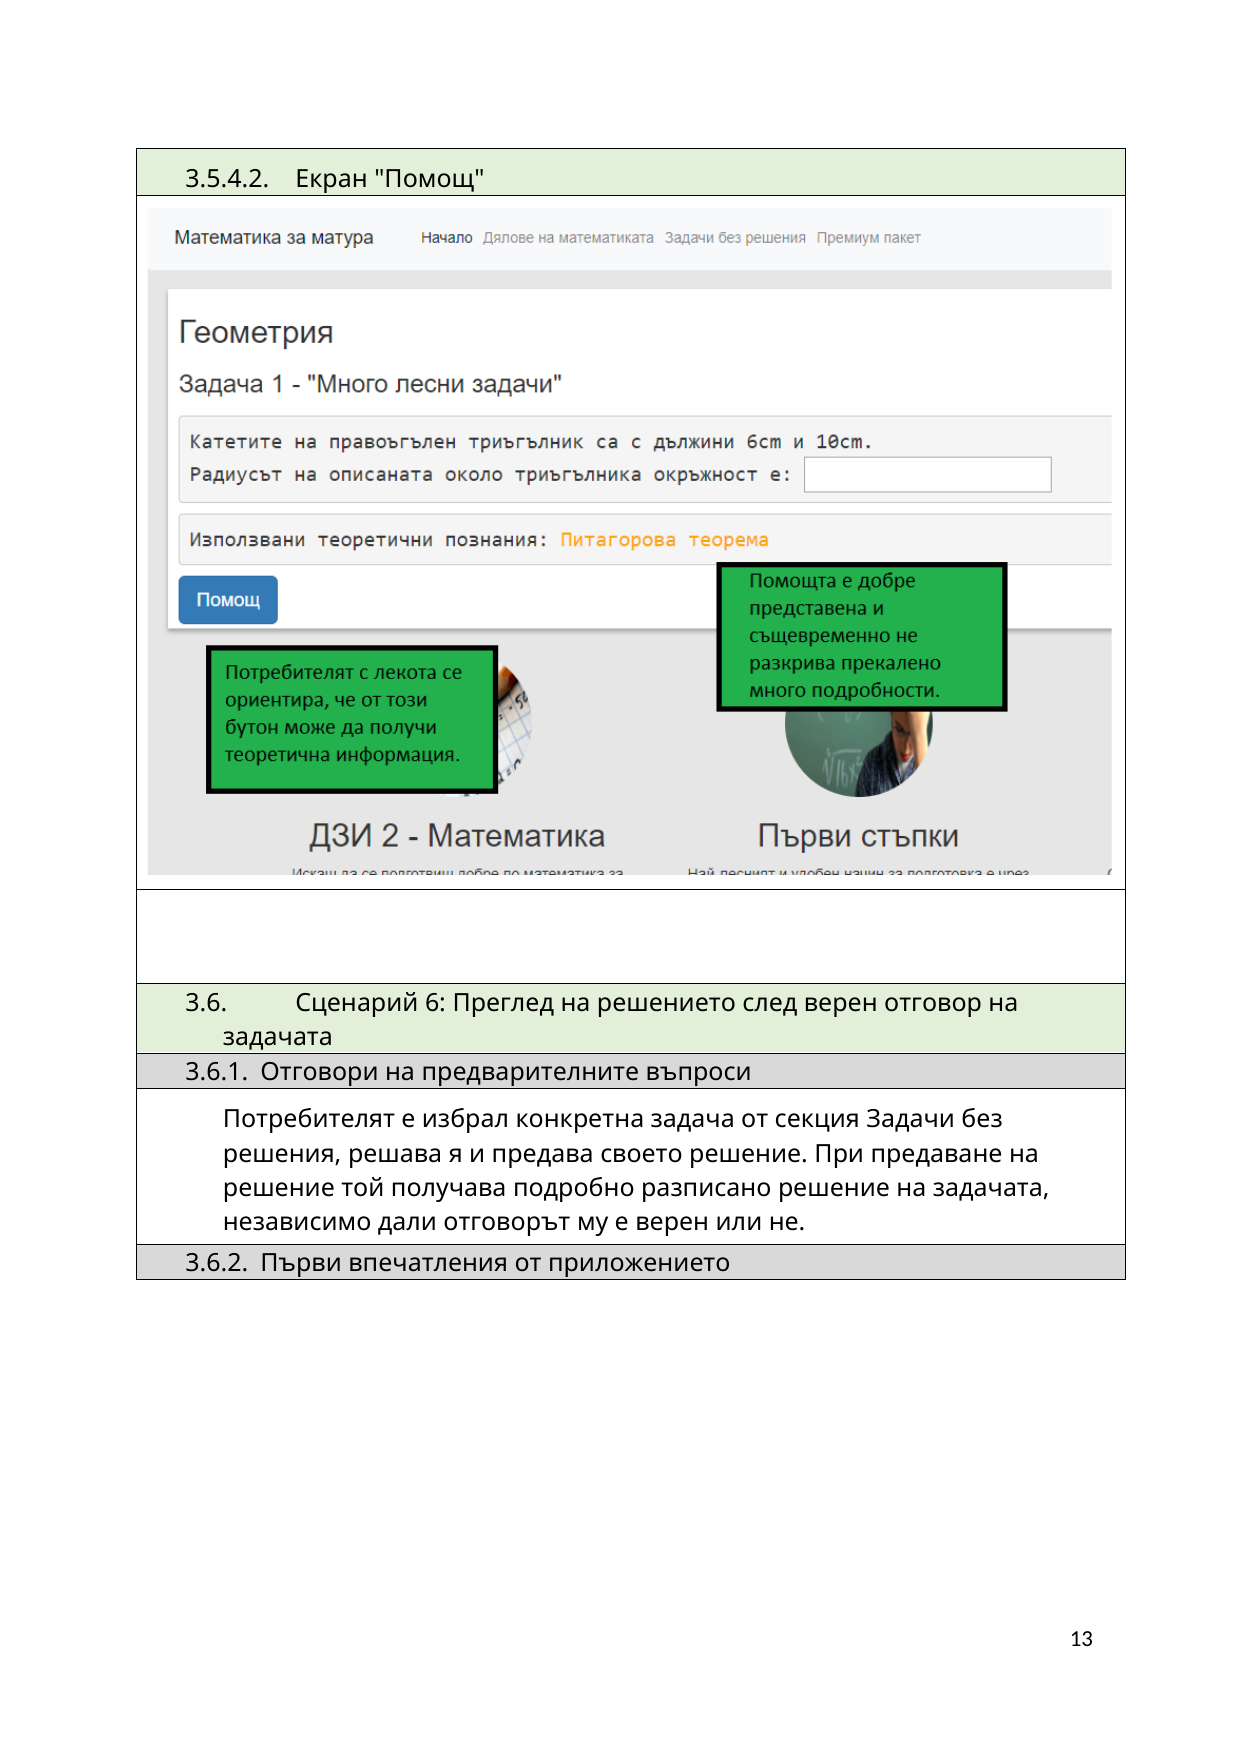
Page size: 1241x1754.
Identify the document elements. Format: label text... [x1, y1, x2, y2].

picture [147, 208, 1112, 875]
table_cell [137, 196, 1125, 889]
table_cell Потребителят е избрал конкретна задача от секция Задачи без решения, решава я и предава своето решение. При предаване на решение той получава подробно разписано решение на задачата, независимо дали отговорът му е верен или не. [137, 1089, 1125, 1244]
table_cell Сценарий 6: Преглед на решението след верен отговор на задачата [137, 984, 1125, 1052]
table_cell [137, 890, 1125, 983]
table_cell Първи впечатления от приложението [137, 1245, 1125, 1279]
table_cell Отговори на предварителните въпроси [137, 1054, 1125, 1088]
table_cell Екран "Помощ" [137, 149, 1125, 195]
